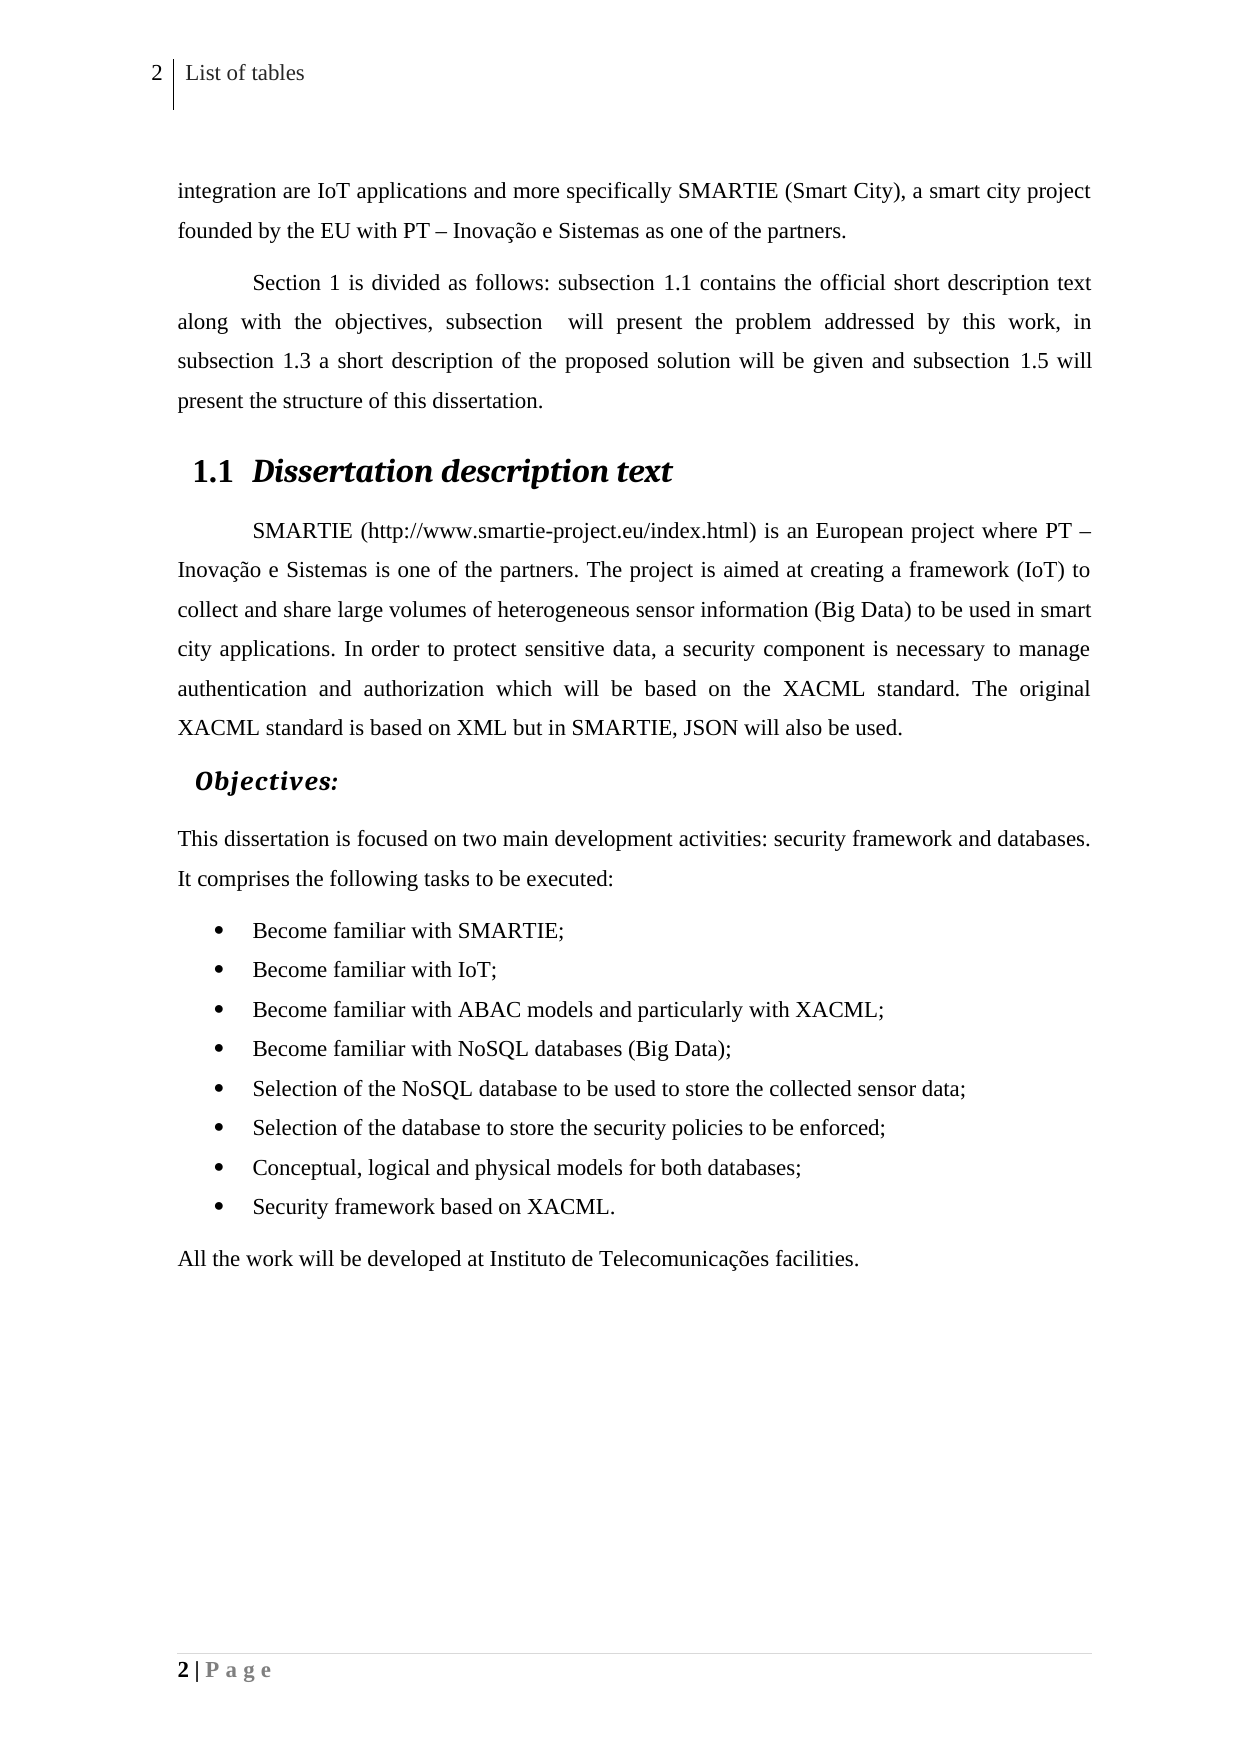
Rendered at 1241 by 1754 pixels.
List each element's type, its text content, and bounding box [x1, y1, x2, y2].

list Conceptual, logical and physical models for both databases; [215, 1154, 1092, 1180]
list Become familiar with ABAC models and particularly with XACML; [215, 996, 1092, 1022]
text Section 1 is divided as follows: subsection 1.1 contains the official short description text along with the objectives, subsection 0 will present the problem addressed by this work, in subsection 1.3 a short description of the proposed solution will be given and subsection 1.5 will present the structure of this dissertation. [177, 269, 1092, 413]
subtitle Dissertation description text [192, 452, 1092, 491]
list Selection of the database to store the security policies to be enforced; [215, 1114, 1092, 1141]
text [177, 177, 1092, 243]
list Become familiar with IoT; [215, 956, 1092, 983]
list Selection of the NoSQL database to be used to store the collected sensor data; [215, 1075, 1092, 1101]
text SMARTIE (http://www.smartie-project.eu/index.html) is an European project where PT – Inovação e Sistemas is one of the partners. The project is aimed at creating a framework (IoT) to collect and share large volumes of heterogeneous sensor information (Big Data) to be used in smart city applications. In order to protect sensitive data, a security component is necessary to manage authentication and authorization which will be based on the XACML standard. The original XACML standard is based on XML but in SMARTIE, JSON will also be used. [177, 517, 1092, 741]
list Security framework based on XACML. [215, 1193, 1092, 1220]
text All the work will be developed at Instituto de Telecomunicações facilities. [177, 1245, 1092, 1272]
list Become familiar with SMARTIE; [215, 917, 1092, 943]
list Become familiar with NoSQL databases (Big Data); [215, 1035, 1092, 1062]
subtitle Objectives: [195, 766, 1092, 797]
text This dissertation is focused on two main development activities: security framework and databases. It comprises the following tasks to be executed: [177, 826, 1092, 891]
